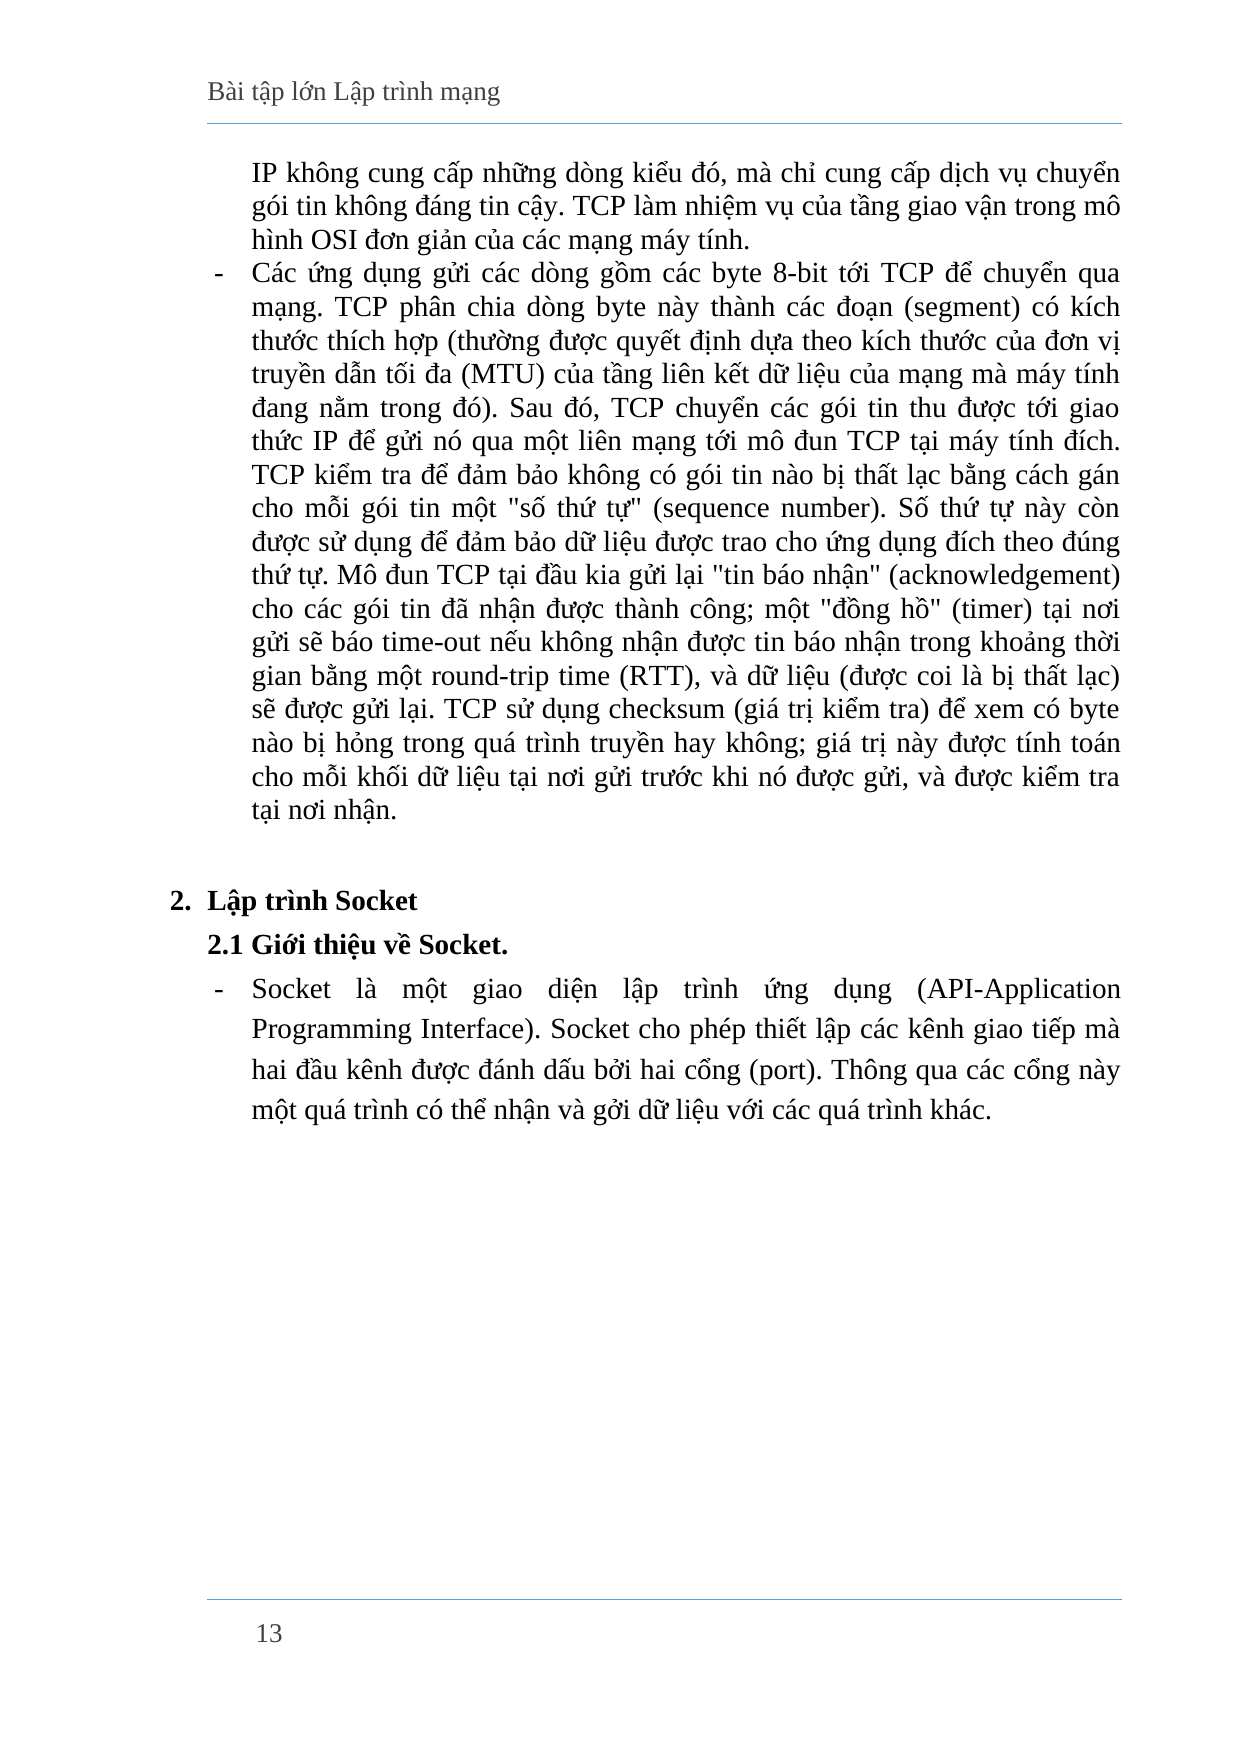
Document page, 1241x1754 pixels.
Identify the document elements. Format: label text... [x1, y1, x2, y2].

list Socket là một giao diện lập trình ứng dụng (API-Application Programming Interface). Socket cho phép thiết lập các kênh giao tiếp mà hai đầu kênh được đánh dấu bởi hai cổng (port). Thông qua các cổng này một quá trình có thể nhận và gởi dữ liệu với các quá trình khác. [214, 971, 1122, 1126]
list Các ứng dụng gửi các dòng gồm các byte 8-bit tới TCP để chuyển qua mạng. TCP phân chia dòng byte này thành các đoạn (segment) có kích thước thích hợp (thường được quyết định dựa theo kích thước của đơn vị truyền dẫn tối đa (MTU) của tầng liên kết dữ liệu của mạng mà máy tính đang nằm trong đó). Sau đó, TCP chuyển các gói tin thu được tới giao thức IP để gửi nó qua một liên mạng tới mô đun TCP tại máy tính đích. TCP kiểm tra để đảm bảo không có gói tin nào bị thất lạc bằng cách gán cho mỗi gói tin một "số thứ tự" (sequence number). Số thứ tự này còn được sử dụng để đảm bảo dữ liệu được trao cho ứng dụng đích theo đúng thứ tự. Mô đun TCP tại đầu kia gửi lại "tin báo nhận" (acknowledgement) cho các gói tin đã nhận được thành công; một "đồng hồ" (timer) tại nơi gửi sẽ báo time-out nếu không nhận được tin báo nhận trong khoảng thời gian bằng một round-trip time (RTT), và dữ liệu (được coi là bị thất lạc) sẽ được gửi lại. TCP sử dụng checksum (giá trị kiểm tra) để xem có byte nào bị hỏng trong quá trình truyền hay không; giá trị này được tính toán cho mỗi khối dữ liệu tại nơi gửi trước khi nó được gửi, và được kiểm tra tại nơi nhận. [214, 256, 1122, 826]
subtitle 2.1 Giới thiệu về Socket. [207, 927, 1122, 961]
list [214, 155, 1122, 256]
subtitle Lập trình Socket [169, 883, 1122, 916]
